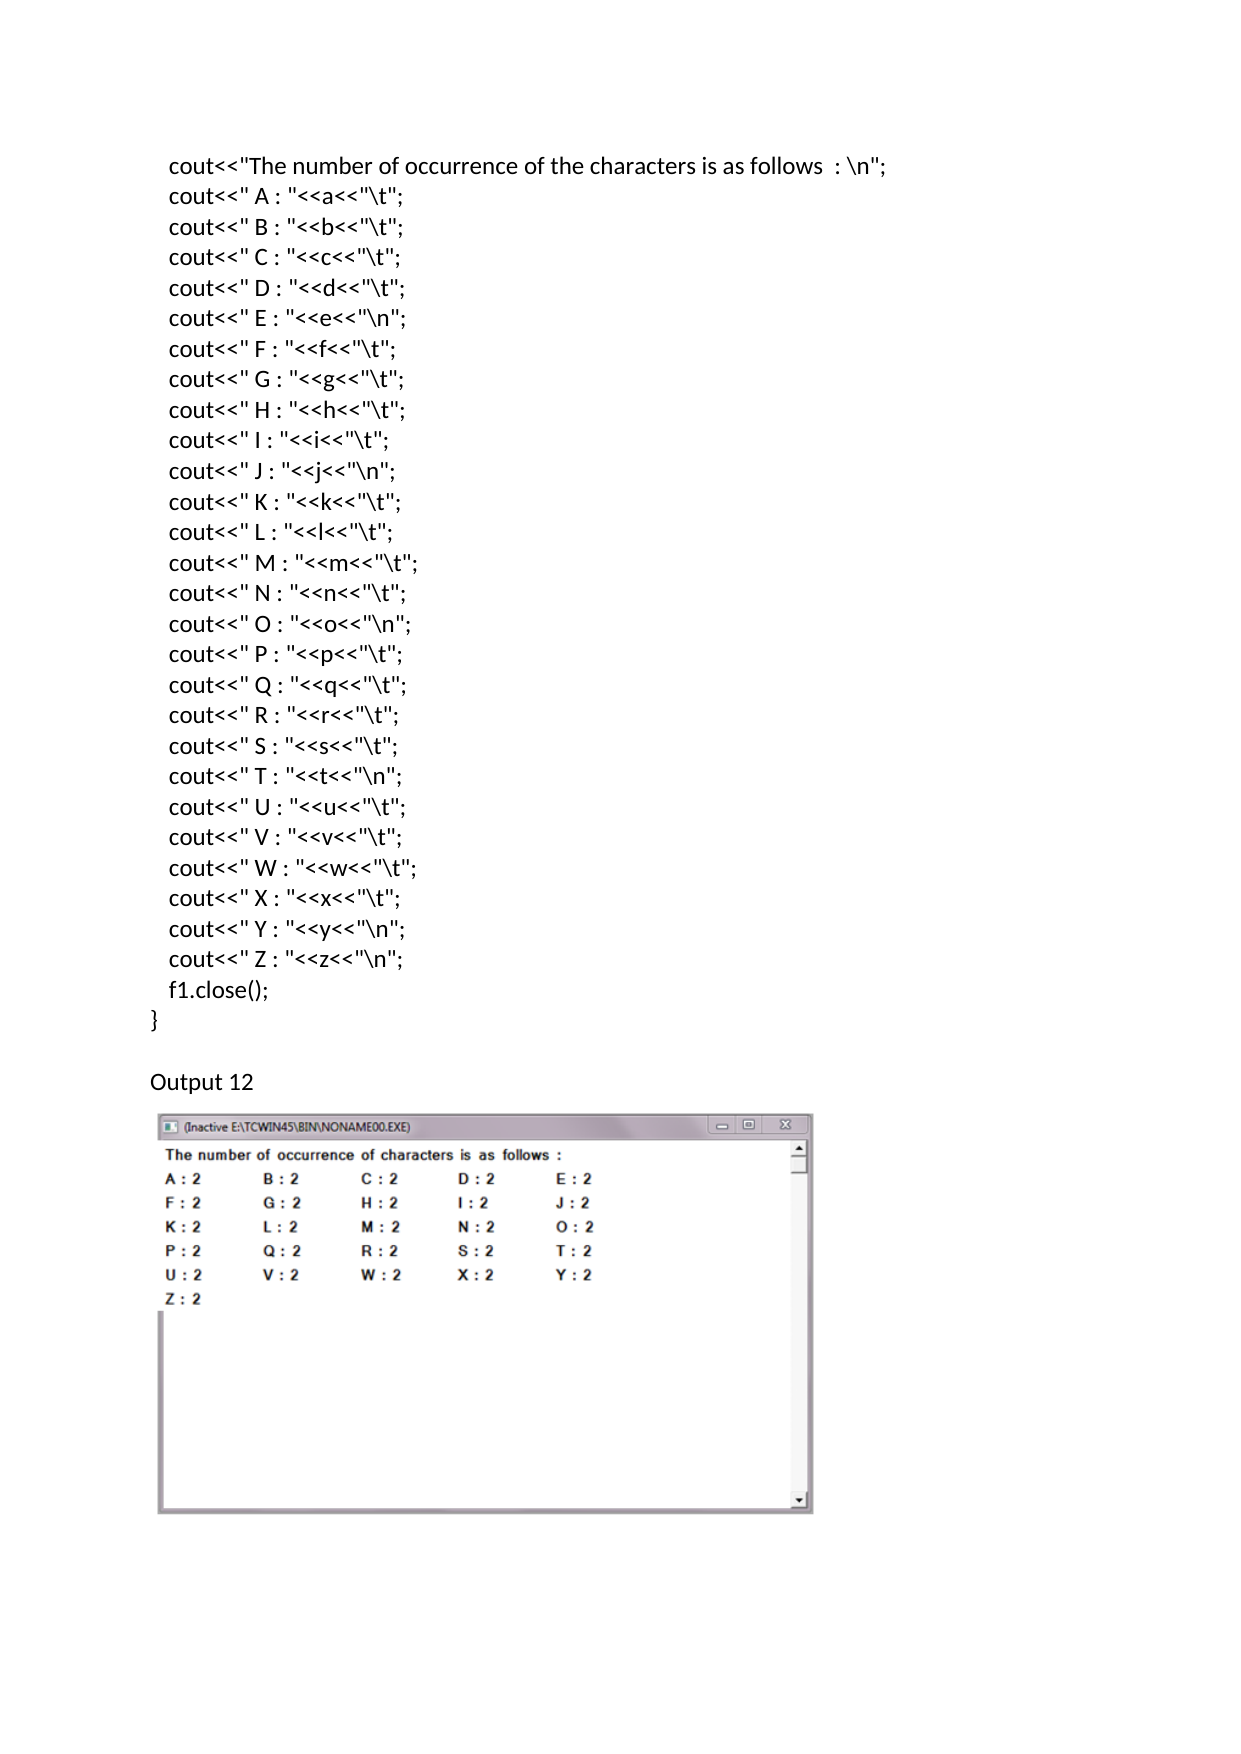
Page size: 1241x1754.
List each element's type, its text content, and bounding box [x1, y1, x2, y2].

text cout<<" W : "<<w<<"\t"; [150, 852, 1090, 882]
text cout<<" Q : "<<q<<"\t"; [150, 669, 1090, 699]
text cout<<" P : "<<p<<"\t"; [150, 638, 1090, 669]
text cout<<" L : "<<l<<"\t"; [150, 516, 1090, 547]
text cout<<"The number of occurrence of the characters is as follows : \n"; [150, 150, 1090, 181]
text cout<<" Y : "<<y<<"\n"; [150, 913, 1090, 943]
picture [154, 1110, 816, 1518]
text } [150, 1004, 1090, 1035]
text Output 12 [150, 1035, 1090, 1096]
text cout<<" D : "<<d<<"\t"; [150, 272, 1090, 303]
text cout<<" R : "<<r<<"\t"; [150, 699, 1090, 730]
text cout<<" U : "<<u<<"\t"; [150, 791, 1090, 821]
text cout<<" O : "<<o<<"\n"; [150, 608, 1090, 638]
text cout<<" J : "<<j<<"\n"; [150, 455, 1090, 486]
text cout<<" I : "<<i<<"\t"; [150, 425, 1090, 455]
text f1.close(); [150, 974, 1090, 1004]
text cout<<" C : "<<c<<"\t"; [150, 242, 1090, 272]
text cout<<" B : "<<b<<"\t"; [150, 211, 1090, 242]
text cout<<" M : "<<m<<"\t"; [150, 547, 1090, 577]
text cout<<" K : "<<k<<"\t"; [150, 486, 1090, 516]
text cout<<" A : "<<a<<"\t"; [150, 181, 1090, 211]
text cout<<" F : "<<f<<"\t"; [150, 333, 1090, 364]
text cout<<" X : "<<x<<"\t"; [150, 882, 1090, 913]
text cout<<" S : "<<s<<"\t"; [150, 730, 1090, 760]
text cout<<" N : "<<n<<"\t"; [150, 577, 1090, 608]
text cout<<" Z : "<<z<<"\n"; [150, 943, 1090, 974]
text cout<<" E : "<<e<<"\n"; [150, 303, 1090, 333]
text cout<<" G : "<<g<<"\t"; [150, 364, 1090, 394]
text cout<<" H : "<<h<<"\t"; [150, 394, 1090, 425]
text cout<<" T : "<<t<<"\n"; [150, 760, 1090, 791]
text cout<<" V : "<<v<<"\t"; [150, 821, 1090, 852]
